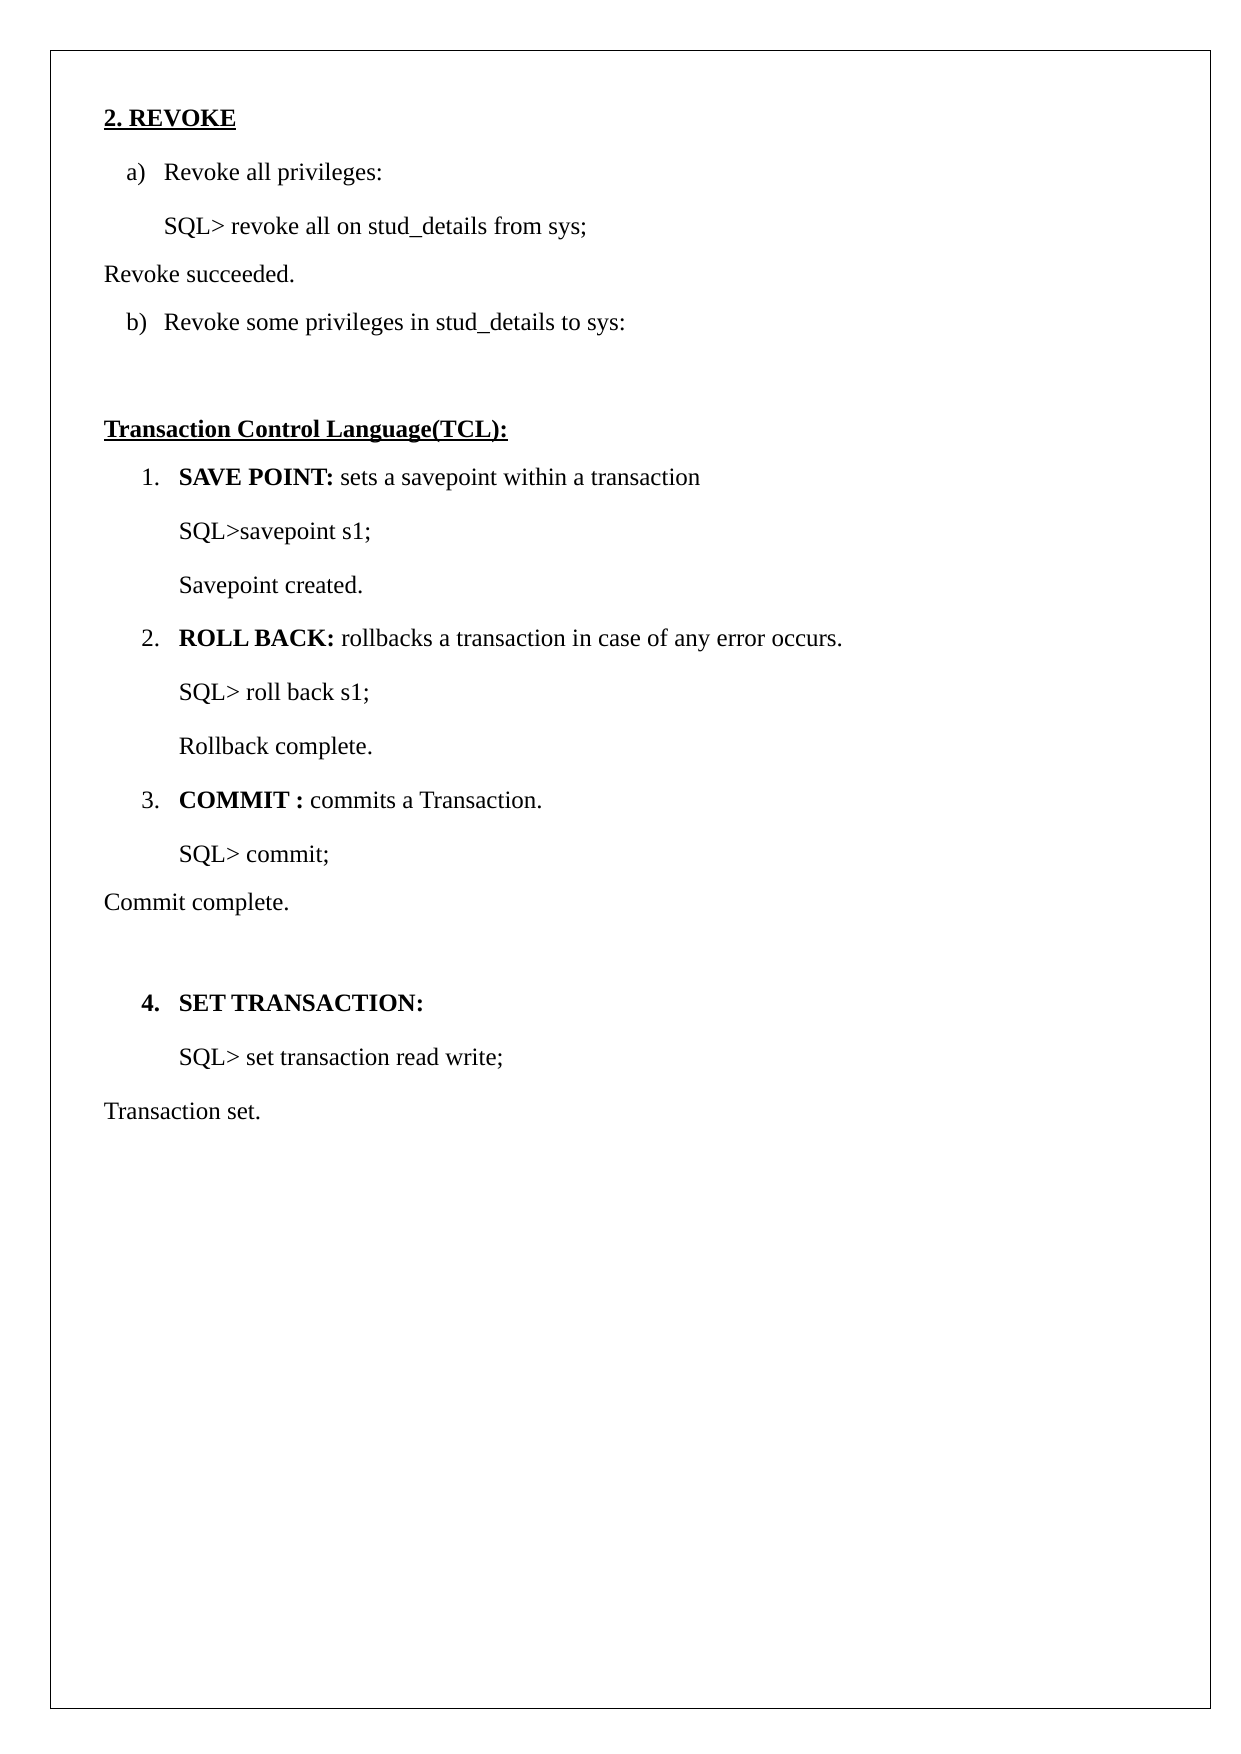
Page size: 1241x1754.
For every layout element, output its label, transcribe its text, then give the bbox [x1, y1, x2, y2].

text Transaction Control Language(TCL): [103, 414, 1210, 443]
list COMMIT : commits a Transaction. [141, 785, 1210, 814]
list SET TRANSACTION: [141, 988, 1210, 1017]
text SQL> set transaction read write; [178, 1042, 1210, 1071]
text Revoke succeeded. [103, 259, 1210, 288]
list SAVE POINT: sets a savepoint within a transaction [141, 462, 1210, 491]
text Rollback complete. [178, 731, 1210, 760]
list SQL> revoke all on stud_details from sys; [163, 211, 1210, 240]
list SQL> commit; [178, 839, 1210, 868]
text SQL>savepoint s1; [178, 516, 1210, 544]
text Commit complete. [103, 887, 1210, 915]
text Transaction set. [103, 1096, 1210, 1125]
list ROLL BACK: rollbacks a transaction in case of any error occurs. [141, 623, 1210, 652]
text 2. REVOKE [103, 103, 1210, 132]
list Revoke all privileges: [126, 157, 1210, 186]
list Revoke some privileges in stud_details to sys: [126, 307, 1210, 335]
text Savepoint created. [178, 570, 1210, 598]
text SQL> roll back s1; [178, 677, 1210, 706]
